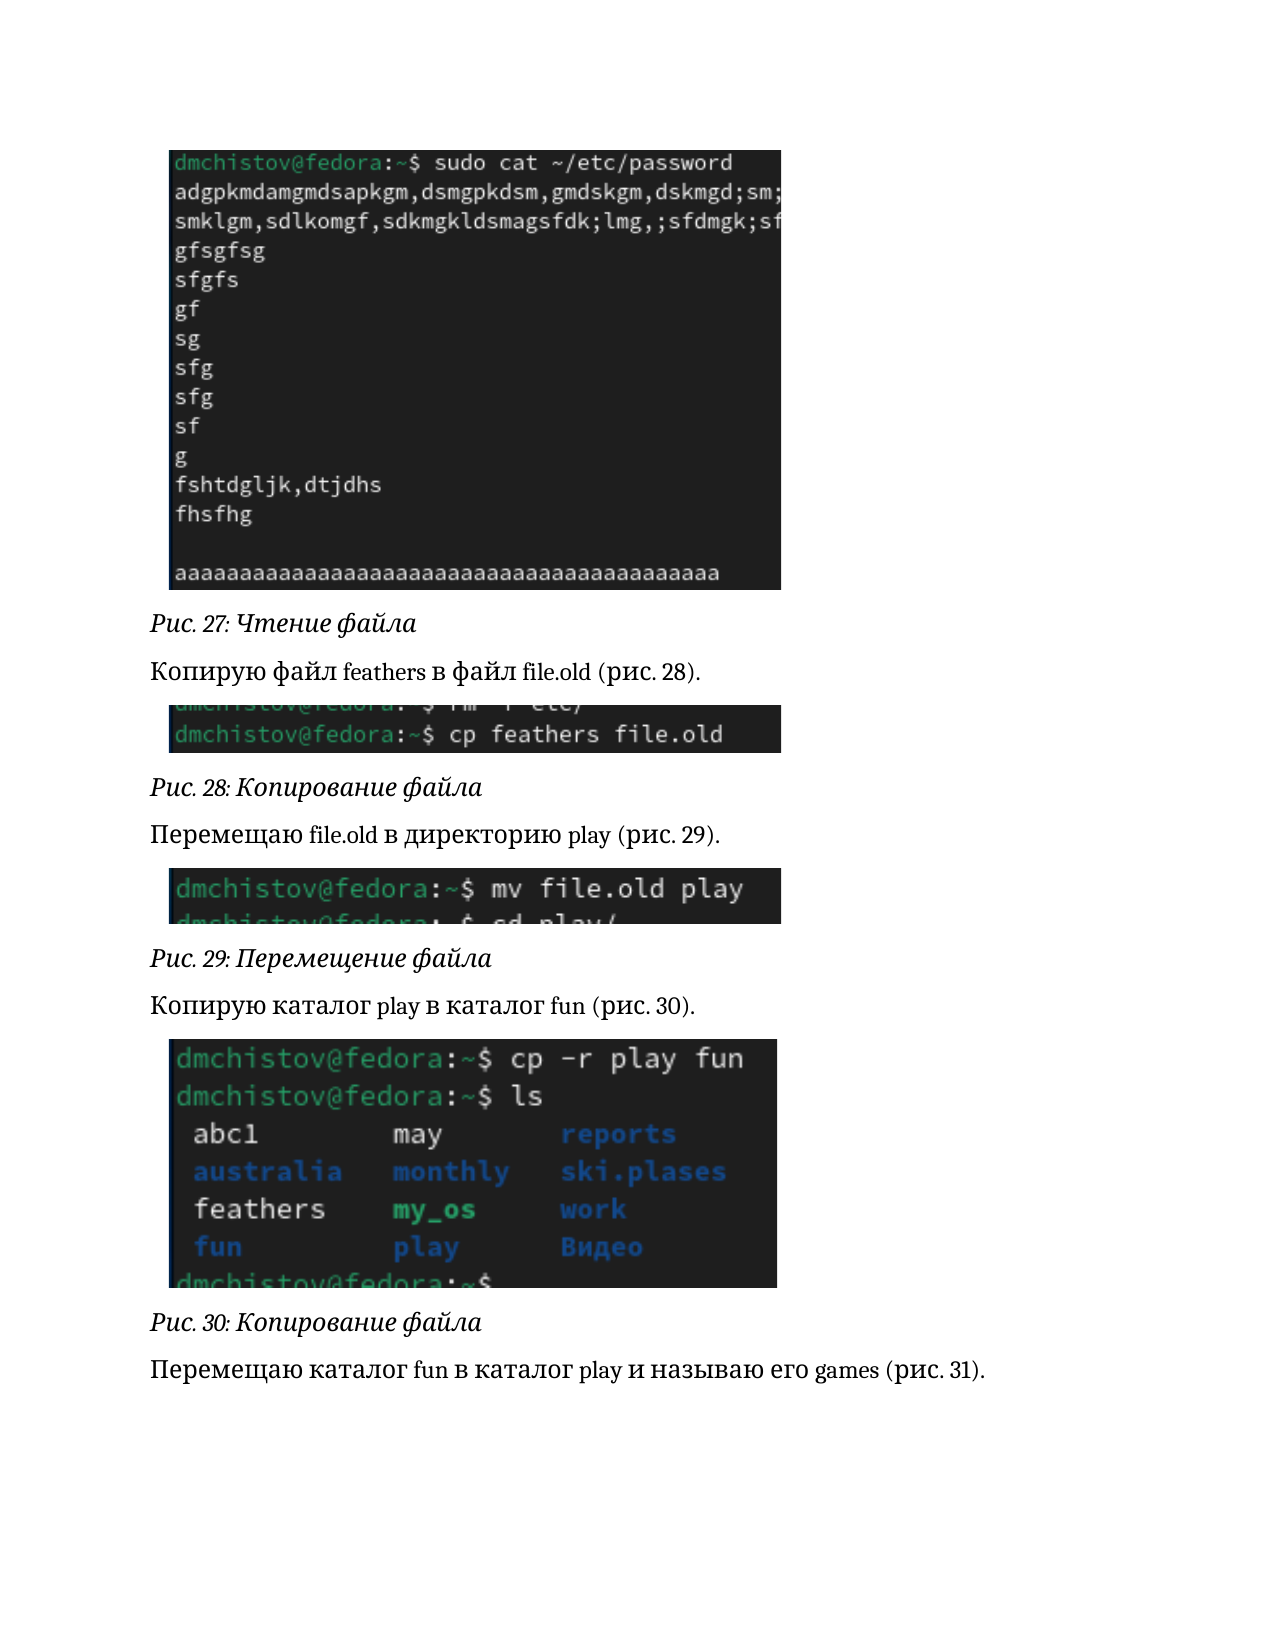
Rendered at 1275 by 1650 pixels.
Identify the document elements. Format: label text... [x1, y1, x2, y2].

text Рис. 30: Копирование файла [150, 1308, 1125, 1337]
text Рис. 29: Перемещение файла [150, 945, 1125, 973]
text Перемещаю file.old в директорию play (рис. 29). [150, 821, 1125, 850]
picture [168, 868, 782, 924]
picture [168, 705, 782, 753]
text Копирую каталог play в каталог fun (рис. 30). [150, 992, 1125, 1021]
text Рис. 27: Чтение файла [150, 610, 1125, 639]
picture [168, 1039, 778, 1288]
text Копирую файл feathers в файл file.old (рис. 28). [150, 657, 1125, 686]
text Рис. 28: Копирование файла [150, 774, 1125, 802]
picture [168, 150, 782, 590]
text Перемещаю каталог fun в каталог play и называю его games (рис. 31). [150, 1356, 1125, 1385]
